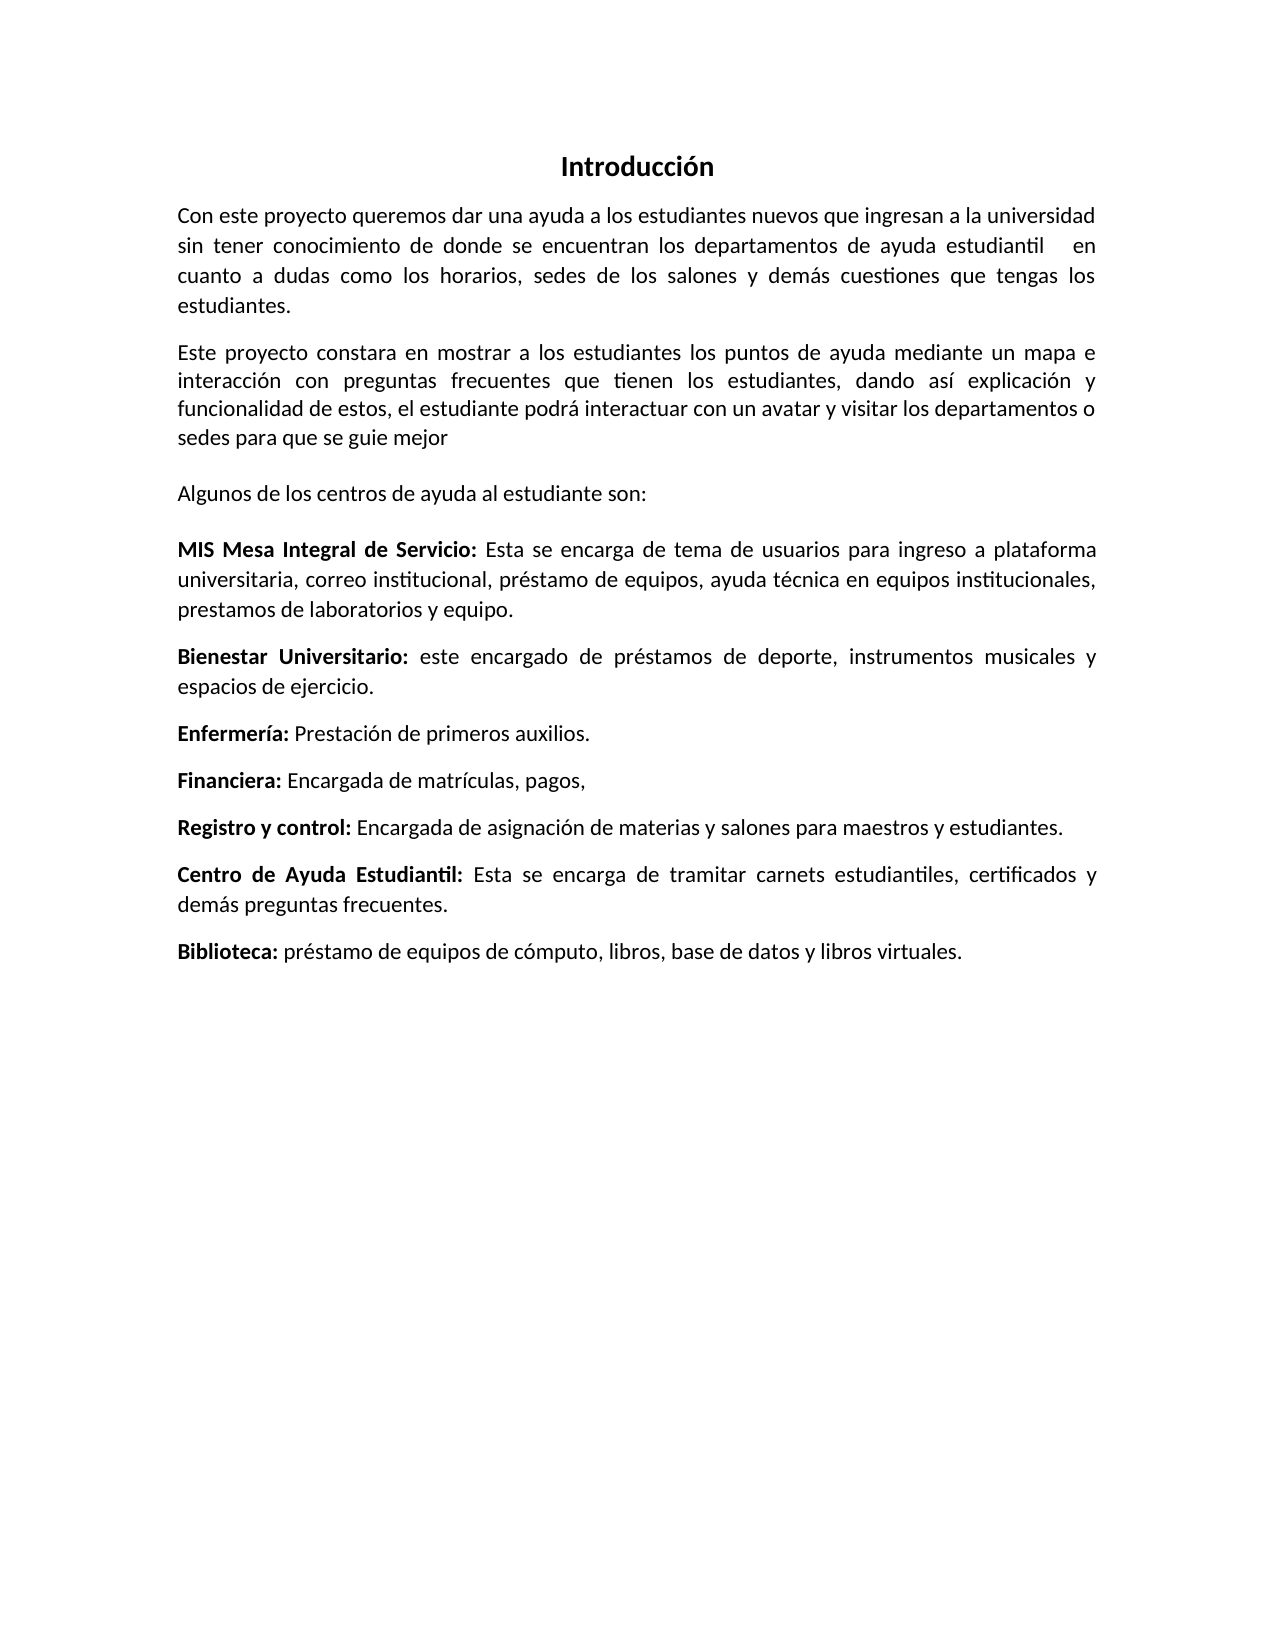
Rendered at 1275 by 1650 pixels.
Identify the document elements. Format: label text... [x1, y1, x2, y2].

text Centro de Ayuda Estudiantil: Esta se encarga de tramitar carnets estudiantiles, certificados y demás preguntas frecuentes. [177, 860, 1098, 918]
text Enfermería: Prestación de primeros auxilios. [177, 719, 1098, 747]
text Este proyecto constara en mostrar a los estudiantes los puntos de ayuda mediante un mapa e interacción con preguntas frecuentes que tienen los estudiantes, dando así explicación y funcionalidad de estos, el estudiante podrá interactuar con un avatar y visitar los departamentos o sedes para que se guie mejor [177, 338, 1098, 451]
text Introducción [177, 148, 1098, 183]
text Registro y control: Encargada de asignación de materias y salones para maestros y estudiantes. [177, 813, 1098, 841]
text MIS Mesa Integral de Servicio: Esta se encarga de tema de usuarios para ingreso a plataforma universitaria, correo institucional, préstamo de equipos, ayuda técnica en equipos institucionales, prestamos de laboratorios y equipo. [177, 535, 1098, 623]
text Algunos de los centros de ayuda al estudiante son: [177, 479, 1098, 507]
text Biblioteca: préstamo de equipos de cómputo, libros, base de datos y libros virtuales. [177, 937, 1098, 965]
text Con este proyecto queremos dar una ayuda a los estudiantes nuevos que ingresan a la universidad sin tener conocimiento de donde se encuentran los departamentos de ayuda estudiantil en cuanto a dudas como los horarios, sedes de los salones y demás cuestiones que tengas los estudiantes. [177, 201, 1098, 320]
text Bienestar Universitario: este encargado de préstamos de deporte, instrumentos musicales y espacios de ejercicio. [177, 642, 1098, 700]
text Financiera: Encargada de matrículas, pagos, [177, 766, 1098, 794]
